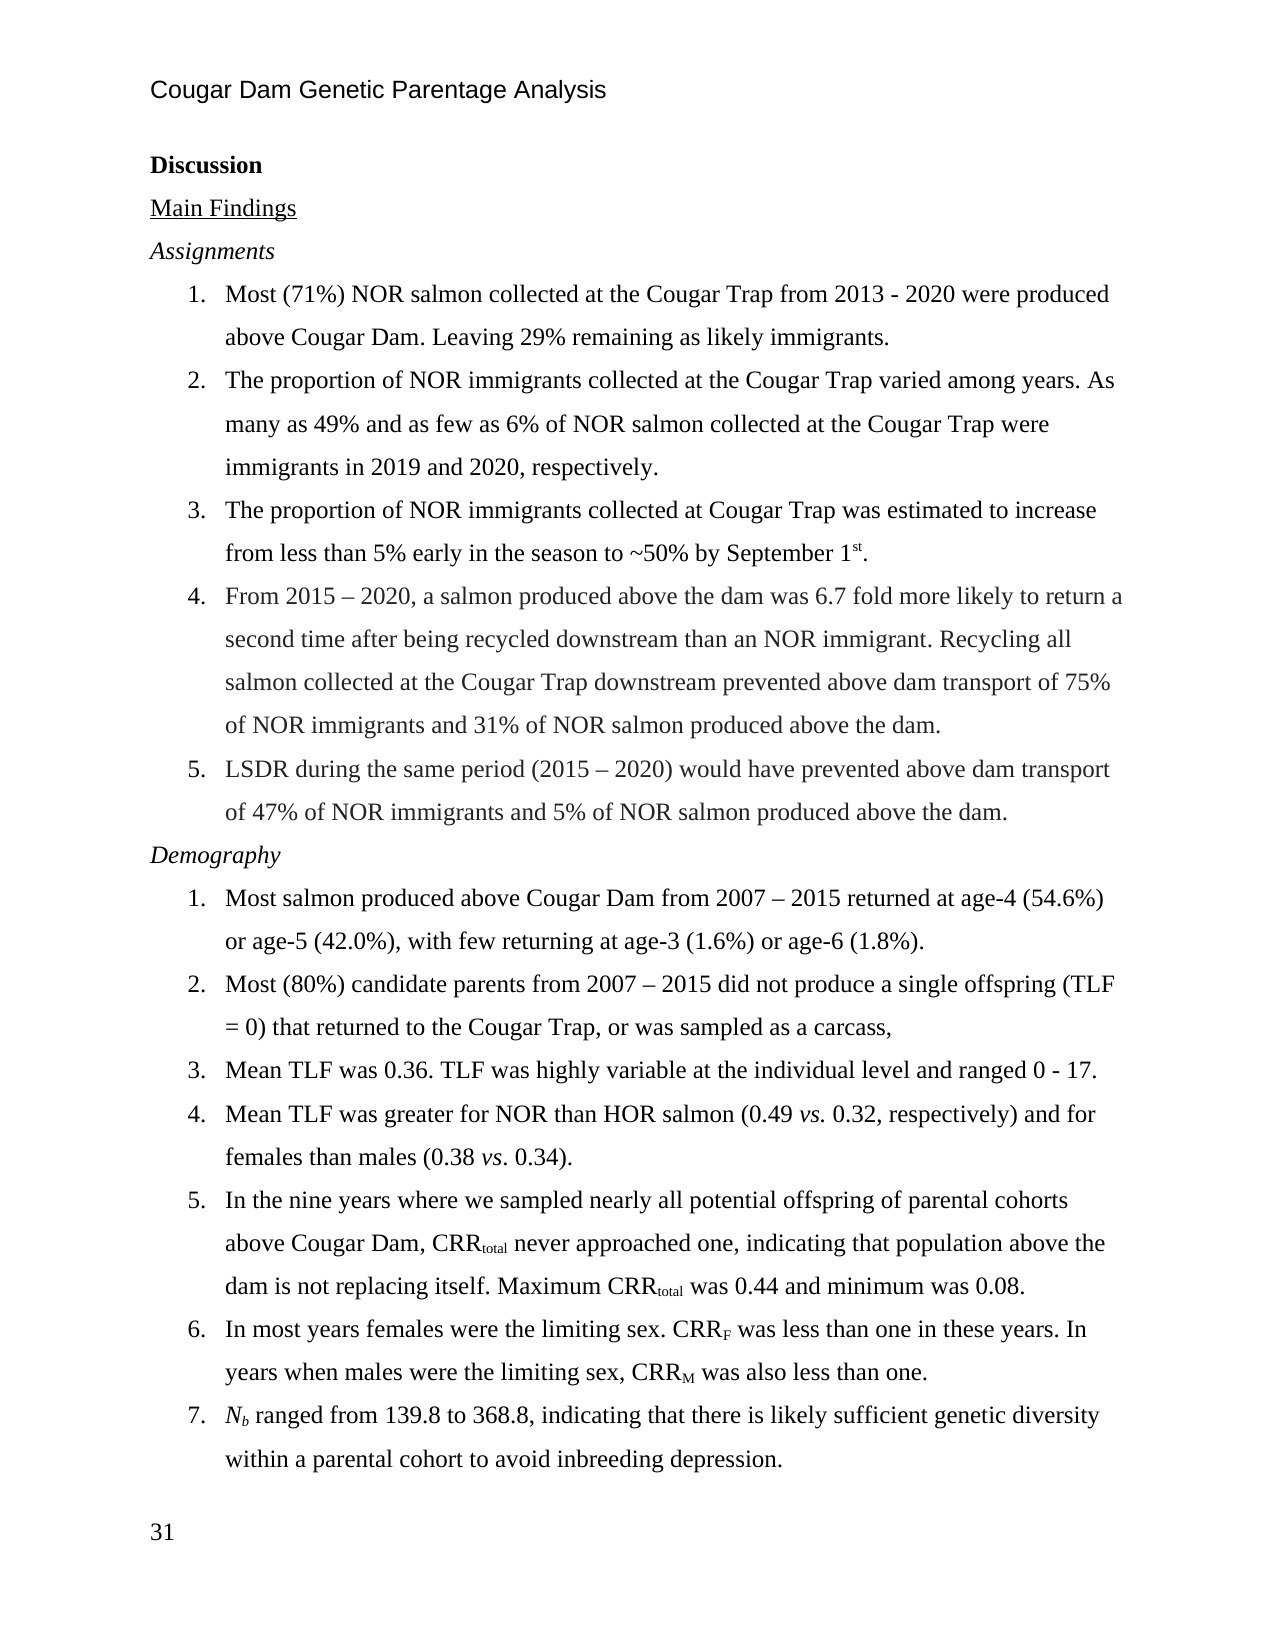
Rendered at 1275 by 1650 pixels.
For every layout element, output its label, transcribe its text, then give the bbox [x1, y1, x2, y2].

list From 2015 – 2020, a salmon produced above the dam was 6.7 fold more likely to return a second time after being recycled downstream than an NOR immigrant. Recycling all salmon collected at the Cougar Trap downstream prevented above dam transport of 75% of NOR immigrants and 31% of NOR salmon produced above the dam. [187, 581, 1125, 739]
list Mean TLF was greater for NOR than HOR salmon (0.49 vs. 0.32, respectively) and for females than males (0.38 vs. 0.34). [187, 1099, 1125, 1171]
list In most years females were the limiting sex. CRRF was less than one in these years. In years when males were the limiting sex, CRRM was also less than one. [187, 1314, 1125, 1386]
list The proportion of NOR immigrants collected at the Cougar Trap varied among years. As many as 49% and as few as 6% of NOR salmon collected at the Cougar Trap were immigrants in 2019 and 2020, respectively. [187, 366, 1125, 481]
list The proportion of NOR immigrants collected at Cougar Trap was estimated to increase from less than 5% early in the season to ~50% by September 1st. [187, 495, 1125, 567]
list Most (80%) candidate parents from 2007 – 2015 did not produce a single offspring (TLF = 0) that returned to the Cougar Trap, or was sampled as a carcass, [187, 969, 1125, 1041]
text Assignments [150, 236, 1125, 265]
list Nb ranged from 139.8 to 368.8, indicating that there is likely sufficient genetic diversity within a parental cohort to avoid inbreeding depression. [187, 1401, 1125, 1472]
list Most (71%) NOR salmon collected at the Cougar Trap from 2013 - 2020 were produced above Cougar Dam. Leaving 29% remaining as likely immigrants. [187, 279, 1125, 351]
text Main Findings [150, 193, 1125, 222]
list Most salmon produced above Cougar Dam from 2007 – 2015 returned at age-4 (54.6%) or age-5 (42.0%), with few returning at age-3 (1.6%) or age-6 (1.8%). [187, 883, 1125, 955]
text Demography [150, 840, 1125, 869]
list LSDR during the same period (2015 – 2020) would have prevented above dam transport of 47% of NOR immigrants and 5% of NOR salmon produced above the dam. [187, 754, 1125, 826]
list In the nine years where we sampled nearly all potential offspring of parental cohorts above Cougar Dam, CRRtotal never approached one, indicating that population above the dam is not replacing itself. Maximum CRRtotal was 0.44 and minimum was 0.08. [187, 1185, 1125, 1300]
text Discussion [150, 150, 1125, 179]
list Mean TLF was 0.36. TLF was highly variable at the individual level and ranged 0 - 17. [187, 1056, 1125, 1084]
